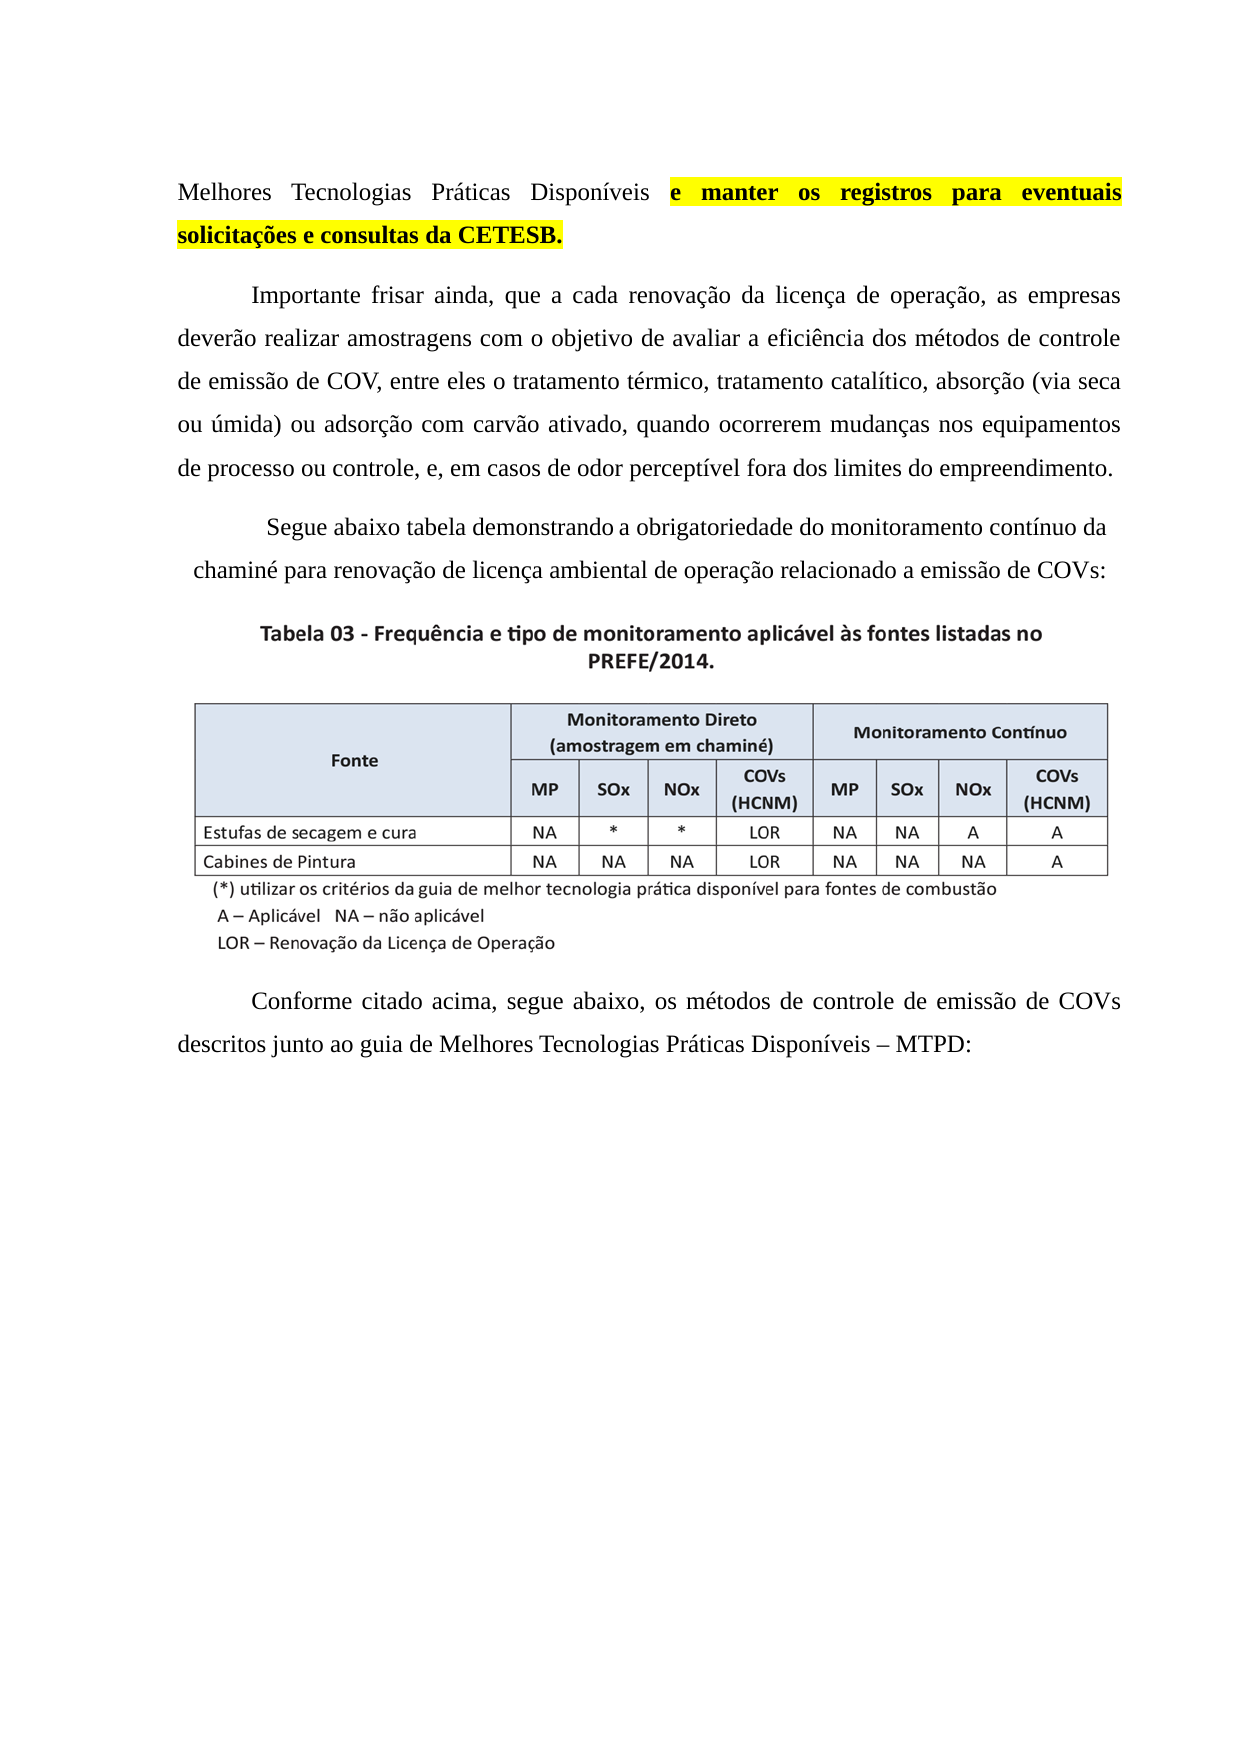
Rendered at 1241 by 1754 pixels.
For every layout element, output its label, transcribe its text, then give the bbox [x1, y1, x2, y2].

text Importante frisar ainda, que a cada renovação da licença de operação, as empresas deverão realizar amostragens com o objetivo de avaliar a eficiência dos métodos de controle de emissão de COV, entre eles o tratamento térmico, tratamento catalítico, absorção (via seca ou úmida) ou adsorção com carvão ativado, quando ocorrerem mudanças nos equipamentos de processo ou controle, e, em casos de odor perceptível fora dos limites do empreendimento. [177, 280, 1122, 481]
picture [182, 615, 1118, 955]
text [177, 177, 1122, 249]
text Segue abaixo tabela demonstrando a obrigatoriedade do monitoramento contínuo da chaminé para renovação de licença ambiental de operação relacionado a emissão de COVs: [177, 512, 1122, 584]
text Conforme citado acima, segue abaixo, os métodos de controle de emissão de COVs descritos junto ao guia de Melhores Tecnologias Práticas Disponíveis – MTPD: [177, 986, 1122, 1058]
